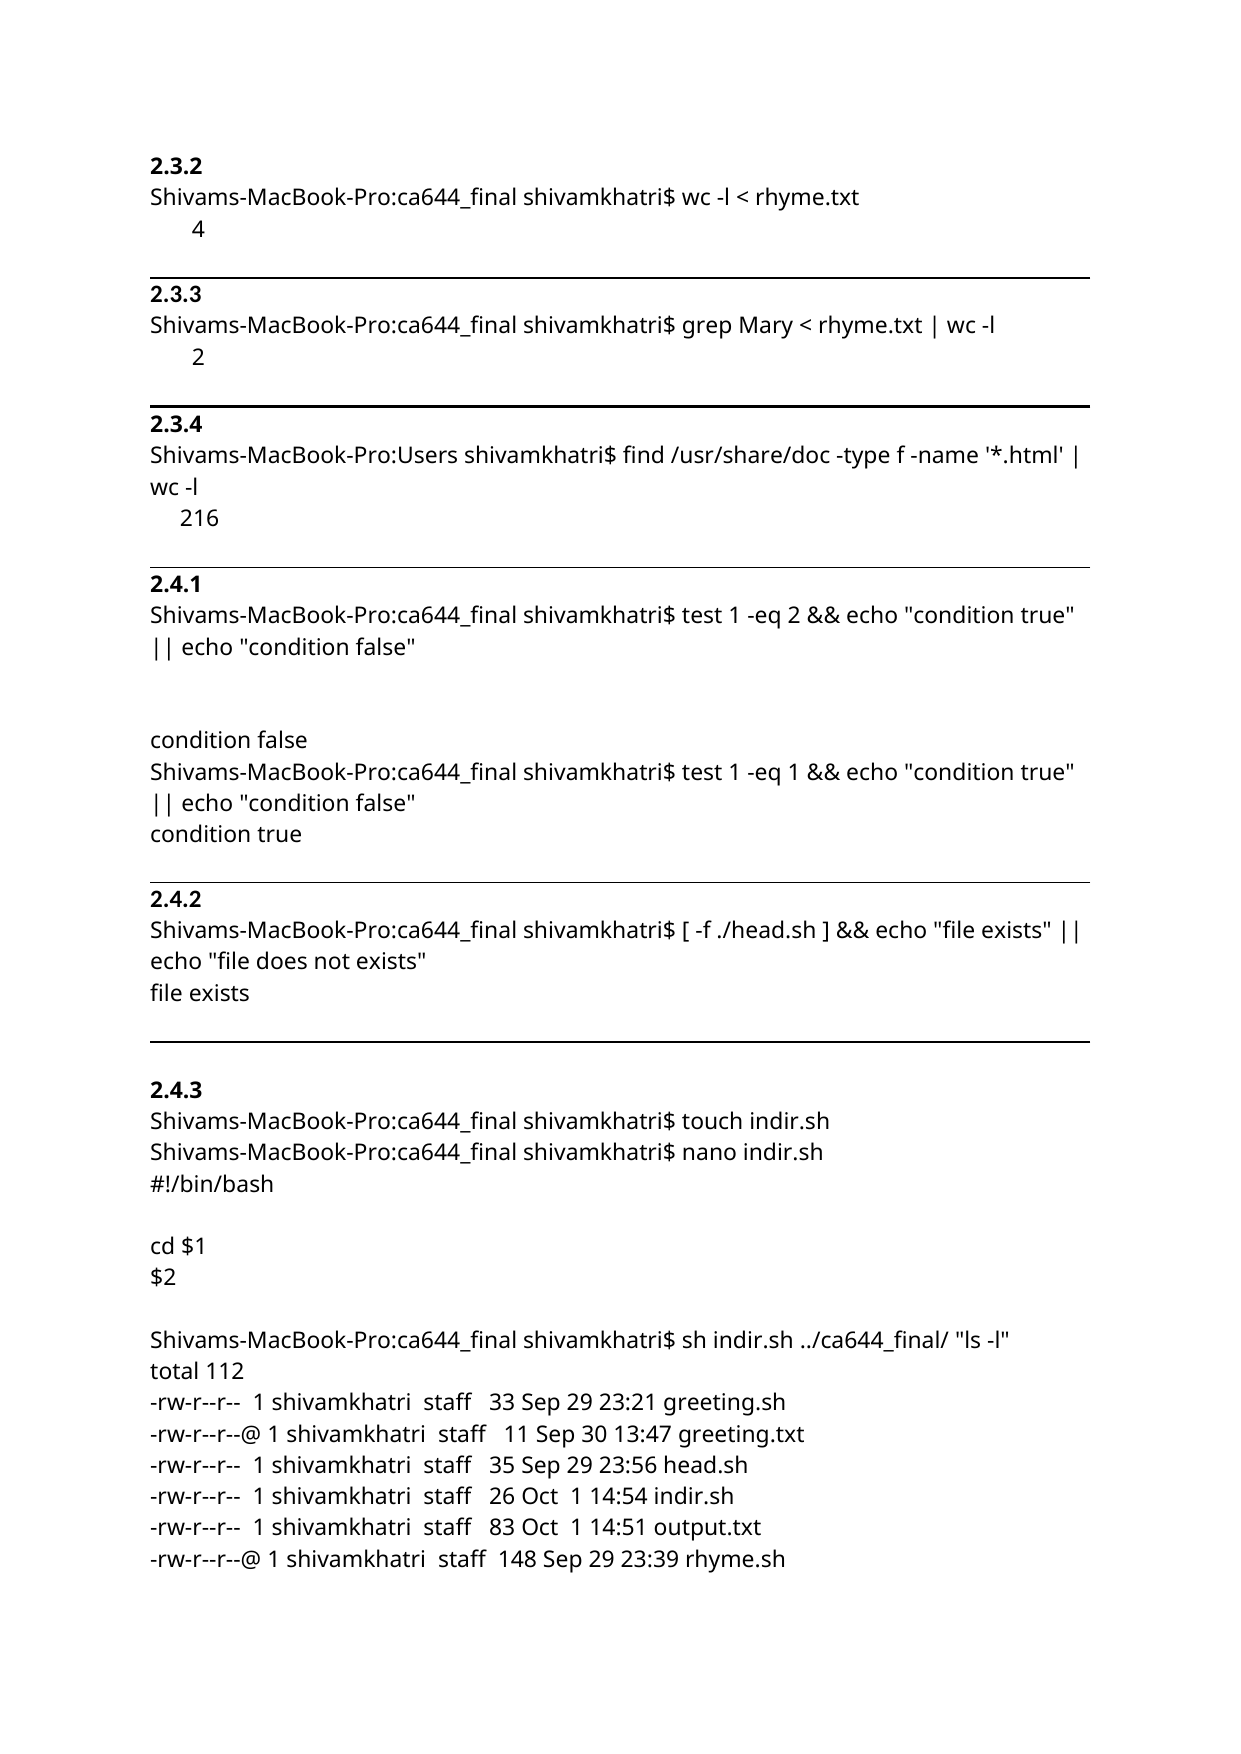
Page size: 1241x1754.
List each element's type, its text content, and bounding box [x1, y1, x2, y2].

text $2 [150, 1261, 1090, 1293]
text 4 [150, 212, 1090, 244]
text Shivams-MacBook-Pro:ca644_final shivamkhatri$ grep Mary < rhyme.txt | wc -l [150, 309, 1090, 340]
text condition false [150, 724, 1090, 756]
text -rw-r--r-- 1 shivamkhatri staff 33 Sep 29 23:21 greeting.sh [150, 1386, 1090, 1418]
text 2.3.2 [150, 150, 1090, 181]
text Shivams-MacBook-Pro:ca644_final shivamkhatri$ touch indir.sh [150, 1105, 1090, 1136]
text Shivams-MacBook-Pro:ca644_final shivamkhatri$ test 1 -eq 1 && echo "condition true" || echo "condition false" [150, 756, 1090, 818]
text #!/bin/bash [150, 1168, 1090, 1199]
text -rw-r--r--@ 1 shivamkhatri staff 11 Sep 30 13:47 greeting.txt [150, 1418, 1090, 1449]
text 2.3.4 [150, 408, 1090, 439]
text Shivams-MacBook-Pro:ca644_final shivamkhatri$ nano indir.sh [150, 1136, 1090, 1168]
text file exists [150, 976, 1090, 1008]
text 2.4.2 [150, 883, 1090, 914]
text -rw-r--r-- 1 shivamkhatri staff 26 Oct 1 14:54 indir.sh [150, 1480, 1090, 1511]
text -rw-r--r--@ 1 shivamkhatri staff 148 Sep 29 23:39 rhyme.sh [150, 1543, 1090, 1574]
text -rw-r--r-- 1 shivamkhatri staff 35 Sep 29 23:56 head.sh [150, 1449, 1090, 1480]
text 2.3.3 [150, 279, 1090, 309]
text 2 [150, 340, 1090, 372]
text Shivams-MacBook-Pro:ca644_final shivamkhatri$ wc -l < rhyme.txt [150, 181, 1090, 212]
text 2.4.3 [150, 1074, 1090, 1105]
text -rw-r--r-- 1 shivamkhatri staff 83 Oct 1 14:51 output.txt [150, 1511, 1090, 1543]
text total 112 [150, 1355, 1090, 1386]
text 216 [150, 502, 1090, 533]
text Shivams-MacBook-Pro:ca644_final shivamkhatri$ sh indir.sh ../ca644_final/ "ls -l" [150, 1324, 1090, 1355]
text condition true [150, 818, 1090, 849]
text Shivams-MacBook-Pro:Users shivamkhatri$ find /usr/share/doc -type f -name '*.html' | wc -l [150, 439, 1090, 502]
text 2.4.1 [150, 568, 1090, 599]
text Shivams-MacBook-Pro:ca644_final shivamkhatri$ [ -f ./head.sh ] && echo "file exists" || echo "file does not exists" [150, 914, 1090, 976]
text Shivams-MacBook-Pro:ca644_final shivamkhatri$ test 1 -eq 2 && echo "condition true" || echo "condition false" [150, 599, 1090, 662]
text cd $1 [150, 1230, 1090, 1261]
